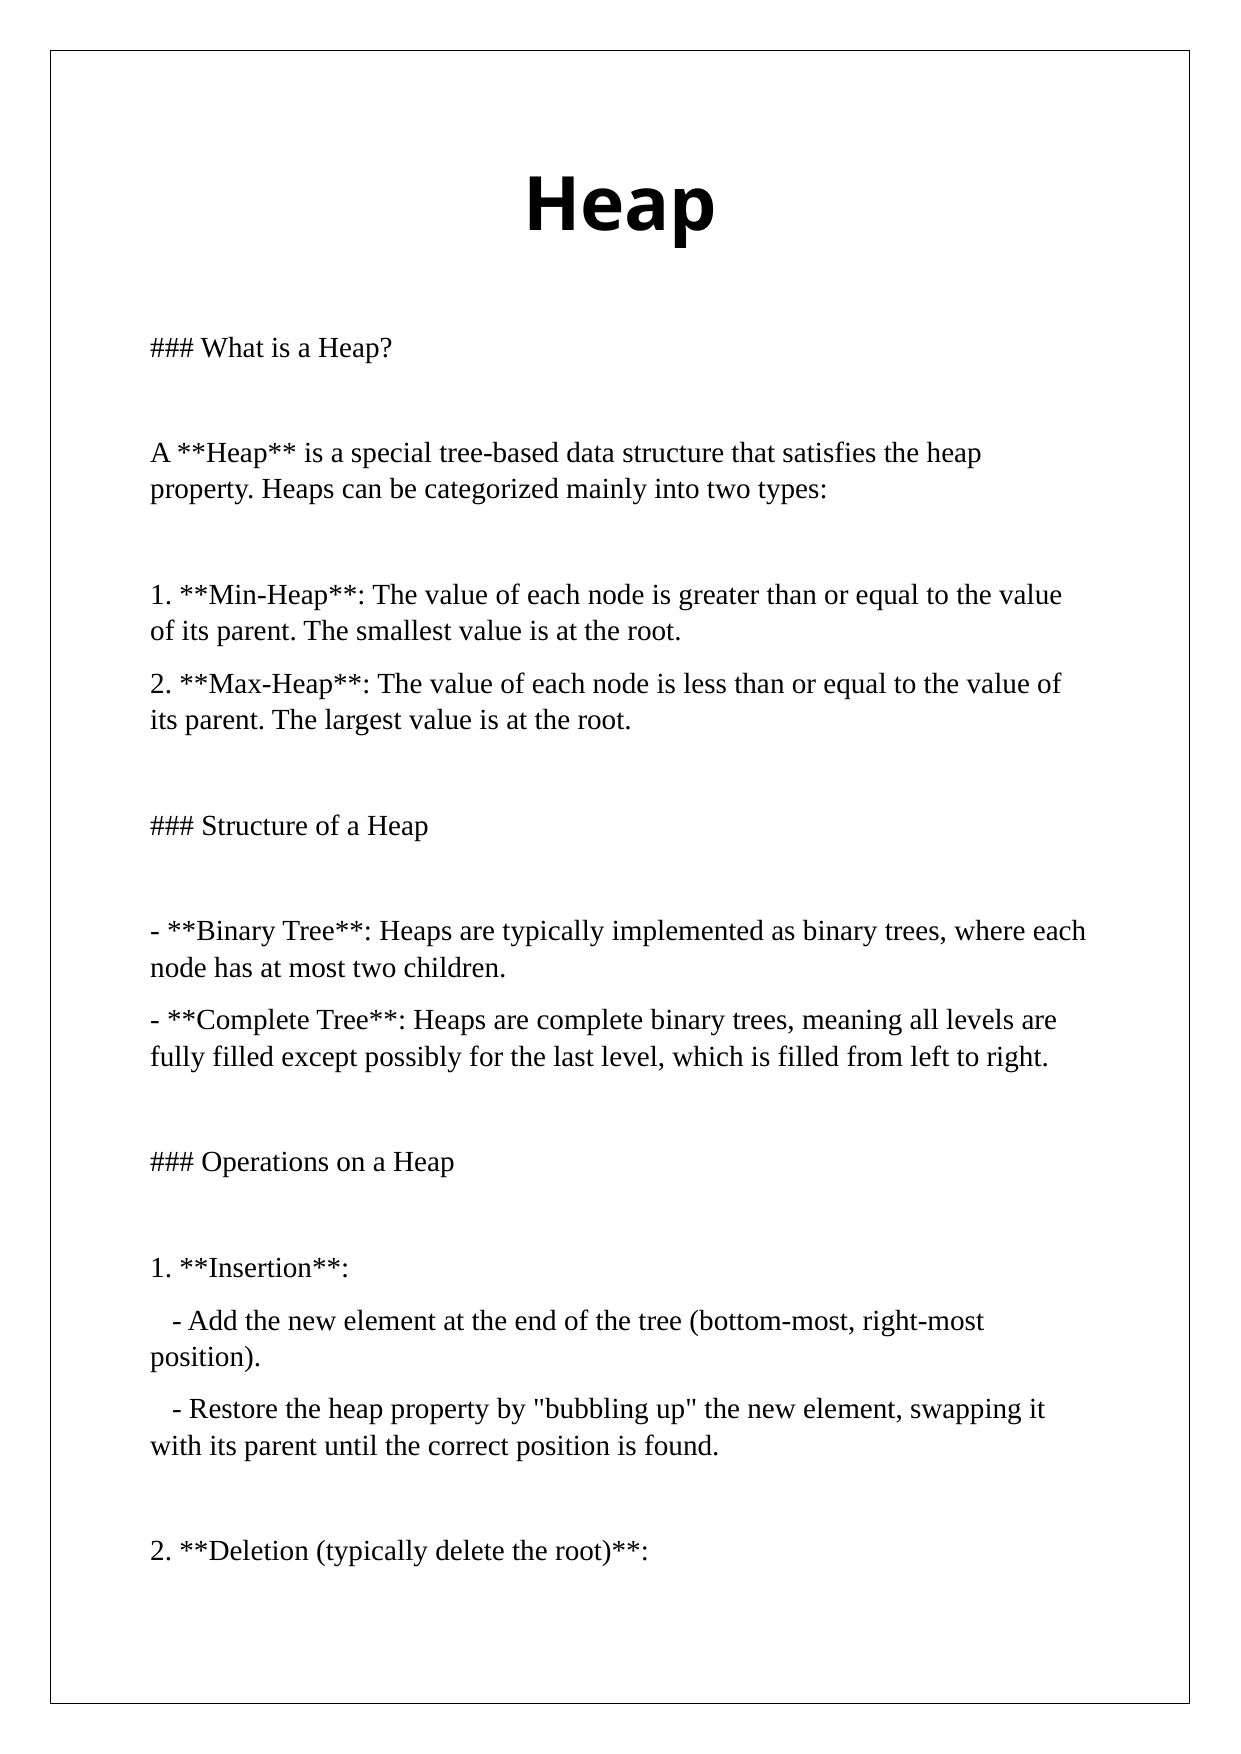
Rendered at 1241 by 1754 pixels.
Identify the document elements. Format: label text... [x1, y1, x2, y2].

text Heap [150, 150, 1090, 252]
text 1. **Min-Heap**: The value of each node is greater than or equal to the value of its parent. The smallest value is at the root. [150, 577, 1090, 647]
text - Add the new element at the end of the tree (bottom-most, right-most position). [150, 1303, 1090, 1372]
text ### Structure of a Heap [150, 808, 1090, 841]
text - Restore the heap property by "bubbling up" the new element, swapping it with its parent until the correct position is found. [150, 1392, 1090, 1461]
text 2. **Deletion (typically delete the root)**: [150, 1533, 1090, 1567]
text - **Binary Tree**: Heaps are typically implemented as binary trees, where each node has at most two children. [150, 913, 1090, 983]
text ### Operations on a Heap [150, 1144, 1090, 1178]
text 1. **Insertion**: [150, 1250, 1090, 1283]
text A **Heap** is a special tree-based data structure that satisfies the heap property. Heaps can be categorized mainly into two types: [150, 435, 1090, 505]
text 2. **Max-Heap**: The value of each node is less than or equal to the value of its parent. The largest value is at the root. [150, 666, 1090, 736]
text ### What is a Heap? [150, 330, 1090, 363]
text - **Complete Tree**: Heaps are complete binary trees, meaning all levels are fully filled except possibly for the last level, which is filled from left to right. [150, 1002, 1090, 1072]
